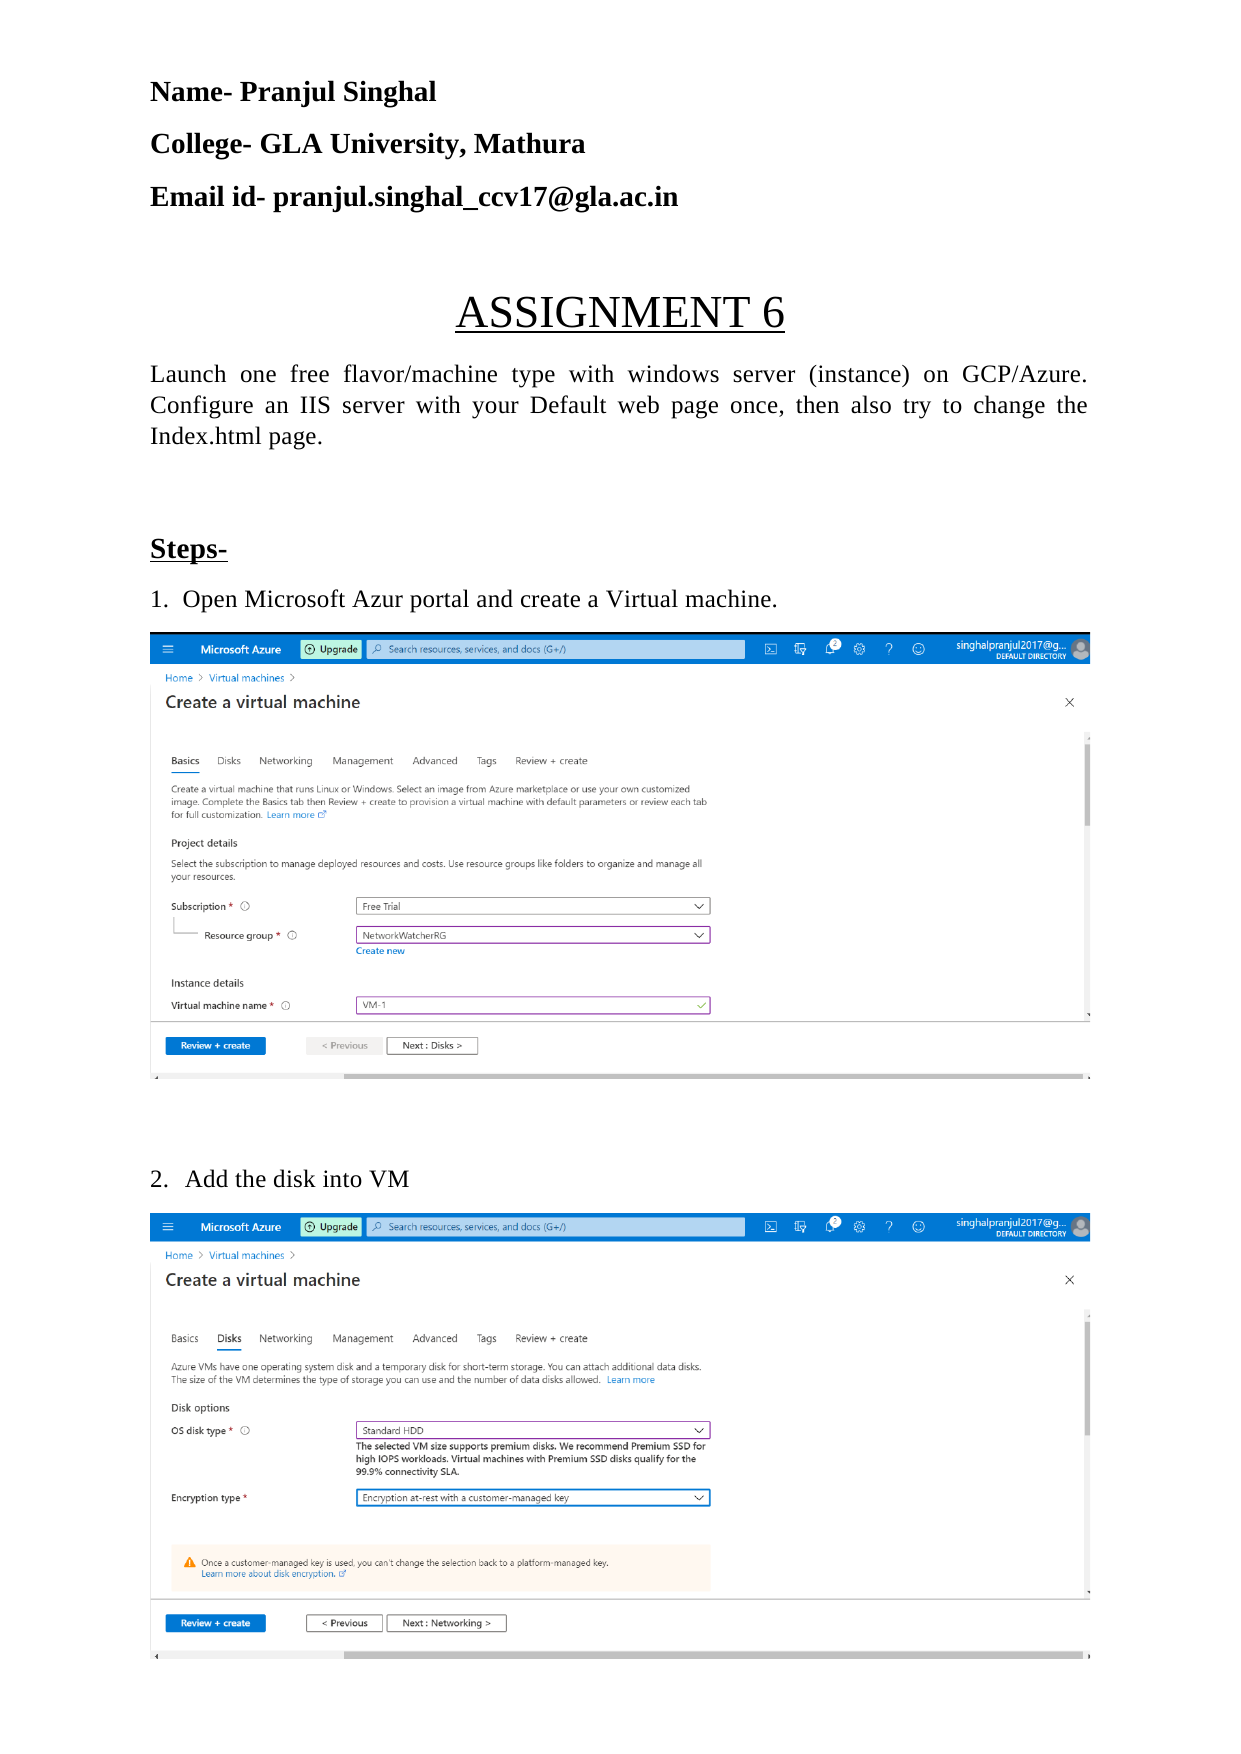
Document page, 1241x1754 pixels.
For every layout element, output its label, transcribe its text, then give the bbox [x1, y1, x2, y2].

text Steps- [150, 532, 1090, 565]
text Email id- pranjul.singhal_ccv17@gla.ac.in [150, 179, 1090, 213]
text Name- Pranjul Singhal [150, 74, 1090, 107]
picture [150, 632, 1091, 1079]
text ASSIGNMENT 6 [150, 285, 1090, 338]
text Launch one free flavor/machine type with windows server (instance) on GCP/Azure. Configure an IIS server with your Default web page once, then also try to change the Index.html page. [150, 359, 1090, 449]
text 1. Open Microsoft Azur portal and create a Virtual machine. [150, 584, 1090, 613]
picture [150, 1213, 1091, 1659]
text College- GLA University, Mathura [150, 127, 1090, 160]
text 2. Add the disk into VM [150, 1160, 1090, 1194]
